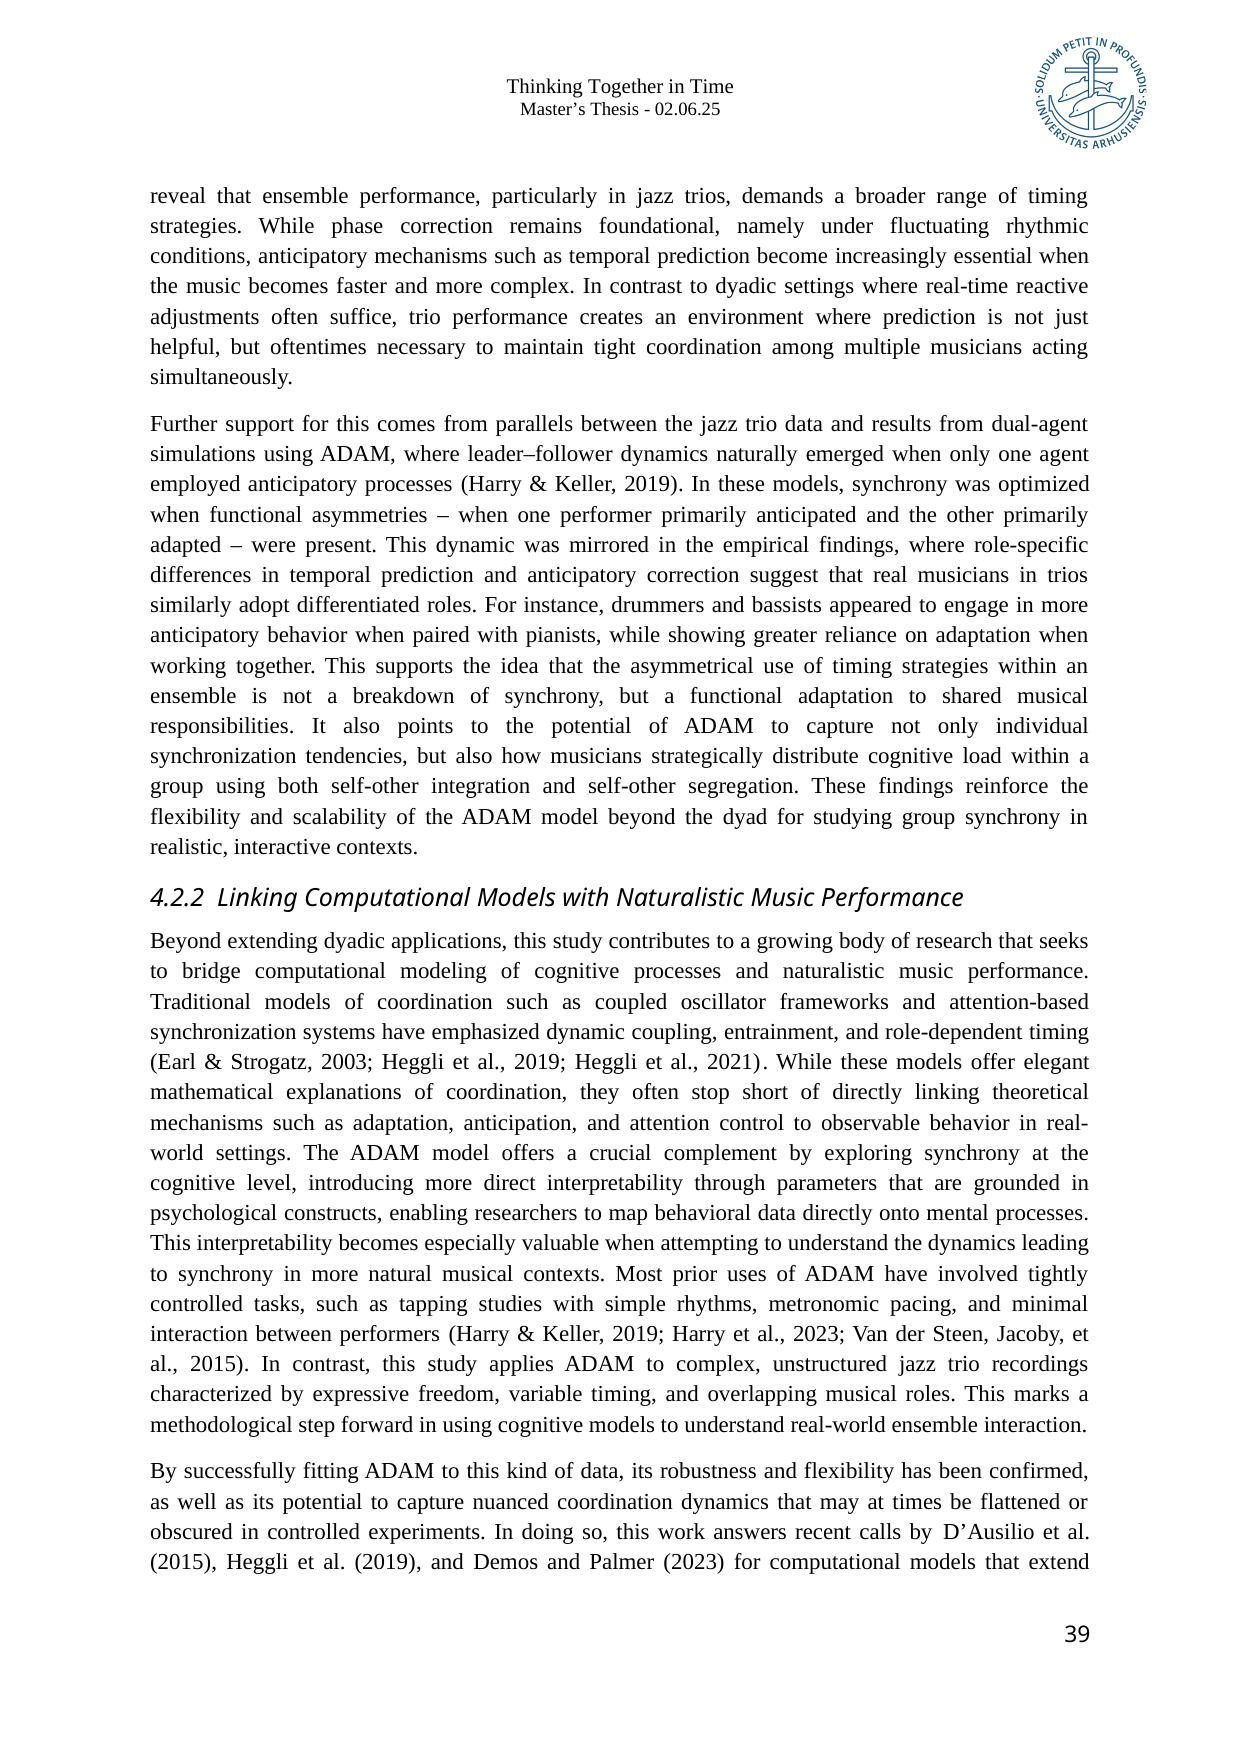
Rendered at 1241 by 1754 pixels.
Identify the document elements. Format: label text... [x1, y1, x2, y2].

text Further support for this comes from parallels between the jazz trio data and results from dual-agent simulations using ADAM, where leader–follower dynamics naturally emerged when only one agent employed anticipatory processes (Harry & Keller, 2019). In these models, synchrony was optimized when functional asymmetries – when one performer primarily anticipated and the other primarily adapted – were present. This dynamic was mirrored in the empirical findings, where role-specific differences in temporal prediction and anticipatory correction suggest that real musicians in trios similarly adopt differentiated roles. For instance, drummers and bassists appeared to engage in more anticipatory behavior when paired with pianists, while showing greater reliance on adaptation when working together. This supports the idea that the asymmetrical use of timing strategies within an ensemble is not a breakdown of synchrony, but a functional adaptation to shared musical responsibilities. It also points to the potential of ADAM to capture not only individual synchronization tendencies, but also how musicians strategically distribute cognitive load within a group using both self-other integration and self-other segregation. These findings reinforce the flexibility and scalability of the ADAM model beyond the dyad for studying group synchrony in realistic, interactive contexts. [150, 410, 1090, 859]
text Beyond extending dyadic applications, this study contributes to a growing body of research that seeks to bridge computational modeling of cognitive processes and naturalistic music performance. Traditional models of coordination such as coupled oscillator frameworks and attention-based synchronization systems have emphasized dynamic coupling, entrainment, and role-dependent timing (Earl & Strogatz, 2003; Heggli et al., 2019; Heggli et al., 2021). While these models offer elegant mathematical explanations of coordination, they often stop short of directly linking theoretical mechanisms such as adaptation, anticipation, and attention control to observable behavior in real-world settings. The ADAM model offers a crucial complement by exploring synchrony at the cognitive level, introducing more direct interpretability through parameters that are grounded in psychological constructs, enabling researchers to map behavioral data directly onto mental processes. This interpretability becomes especially valuable when attempting to understand the dynamics leading to synchrony in more natural musical contexts. Most prior uses of ADAM have involved tightly controlled tasks, such as tapping studies with simple rhythms, metronomic pacing, and minimal interaction between performers (Harry & Keller, 2019; Harry et al., 2023; Van der Steen, Jacoby, et al., 2015). In contrast, this study applies ADAM to complex, unstructured jazz trio recordings characterized by expressive freedom, variable timing, and overlapping musical roles. This marks a methodological step forward in using cognitive models to understand real-world ensemble interaction. [150, 927, 1090, 1437]
picture [1035, 37, 1147, 149]
subtitle 4.2.2 Linking Computational Models with Naturalistic Music Performance [150, 880, 1090, 914]
